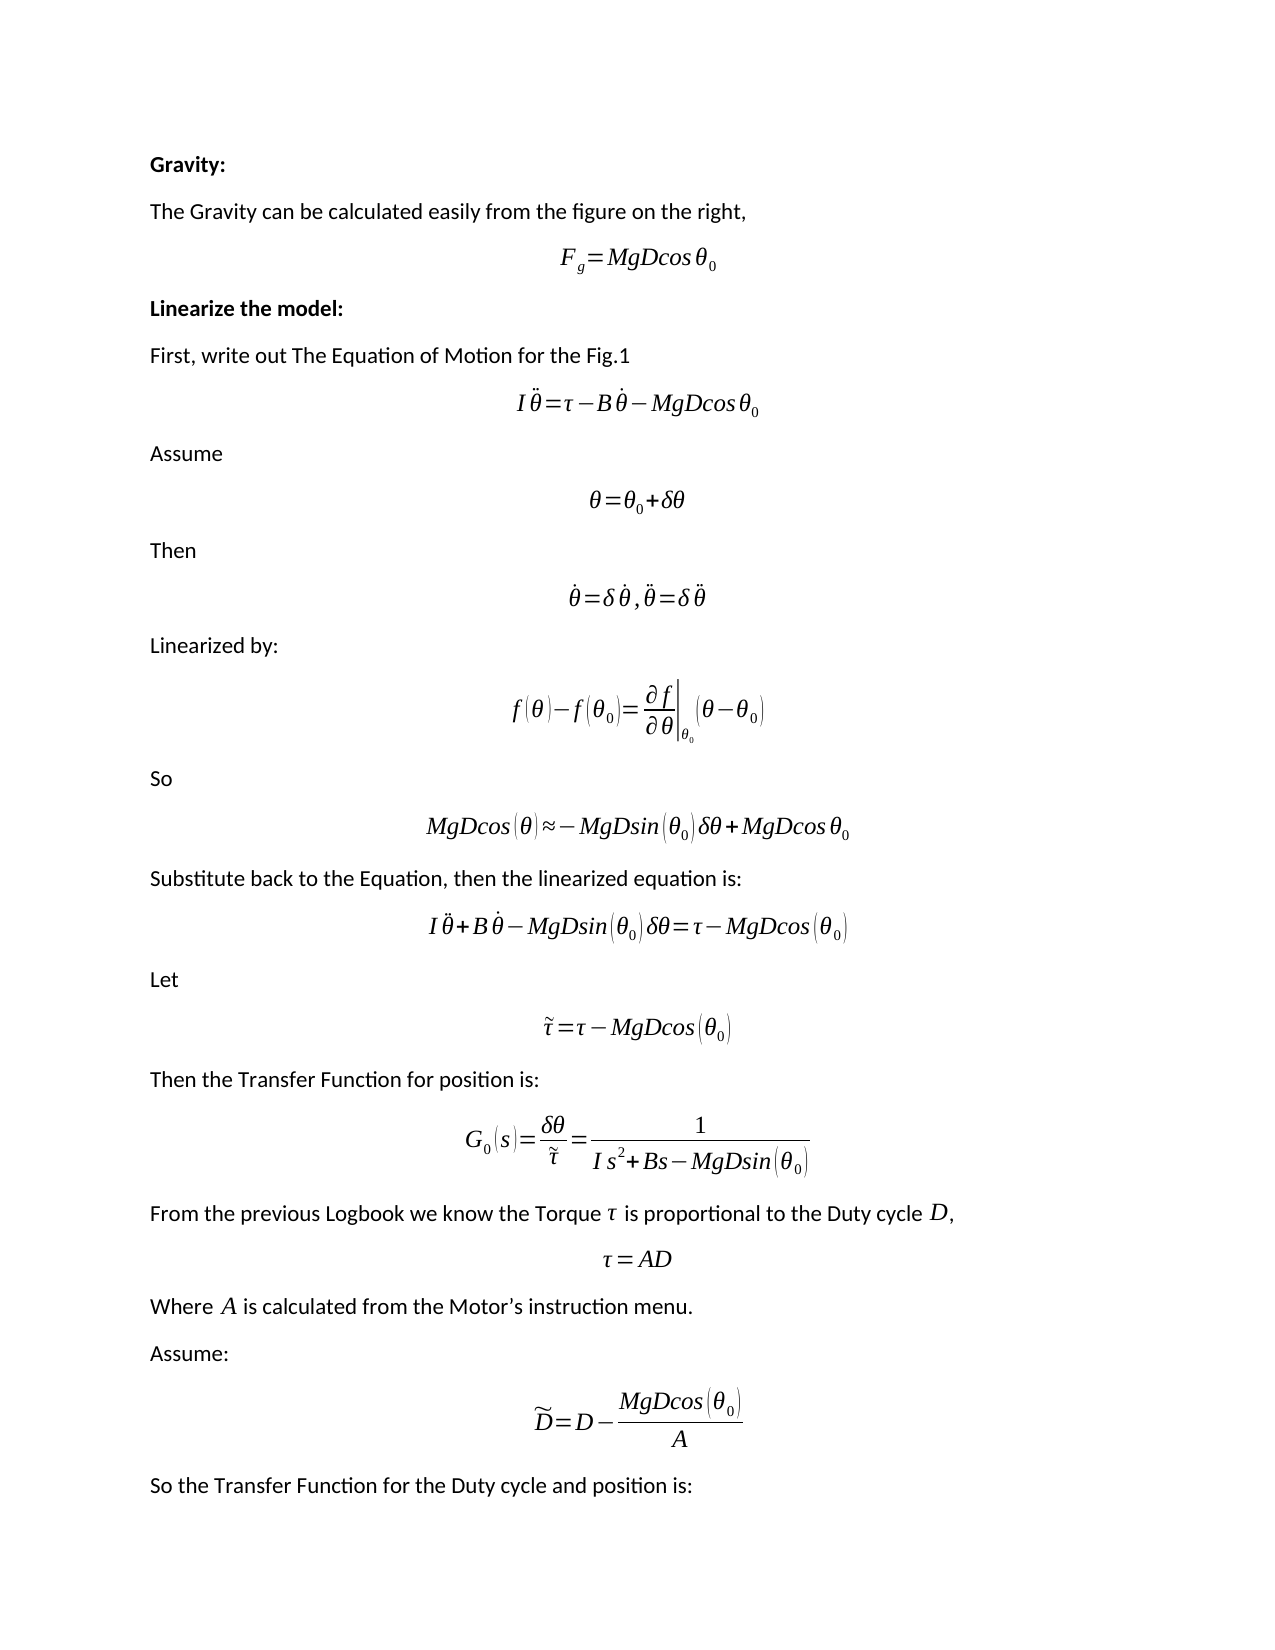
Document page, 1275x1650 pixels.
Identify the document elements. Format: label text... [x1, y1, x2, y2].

text Substitute back to the Equation, then the linearized equation is: [150, 864, 1125, 892]
text Let [150, 965, 1125, 993]
text Then [150, 536, 1125, 564]
text The Gravity can be calculated easily from the figure on the right, [150, 197, 1125, 225]
text Where is calculated from the Motor’s instruction menu. [150, 1292, 1125, 1320]
text So [150, 764, 1125, 792]
text Gravity: [150, 150, 1125, 178]
text From the previous Logbook we know the Torque is proportional to the Duty cycle , [150, 1199, 1125, 1227]
text So the Transfer Function for the Duty cycle and position is: [150, 1471, 1125, 1499]
text Assume: [150, 1339, 1125, 1367]
text First, write out The Equation of Motion for the Fig.1 [150, 341, 1125, 369]
text Linearized by: [150, 631, 1125, 659]
text Then the Transfer Function for position is: [150, 1065, 1125, 1093]
text Linearize the model: [150, 294, 1125, 322]
text Assume [150, 439, 1125, 467]
